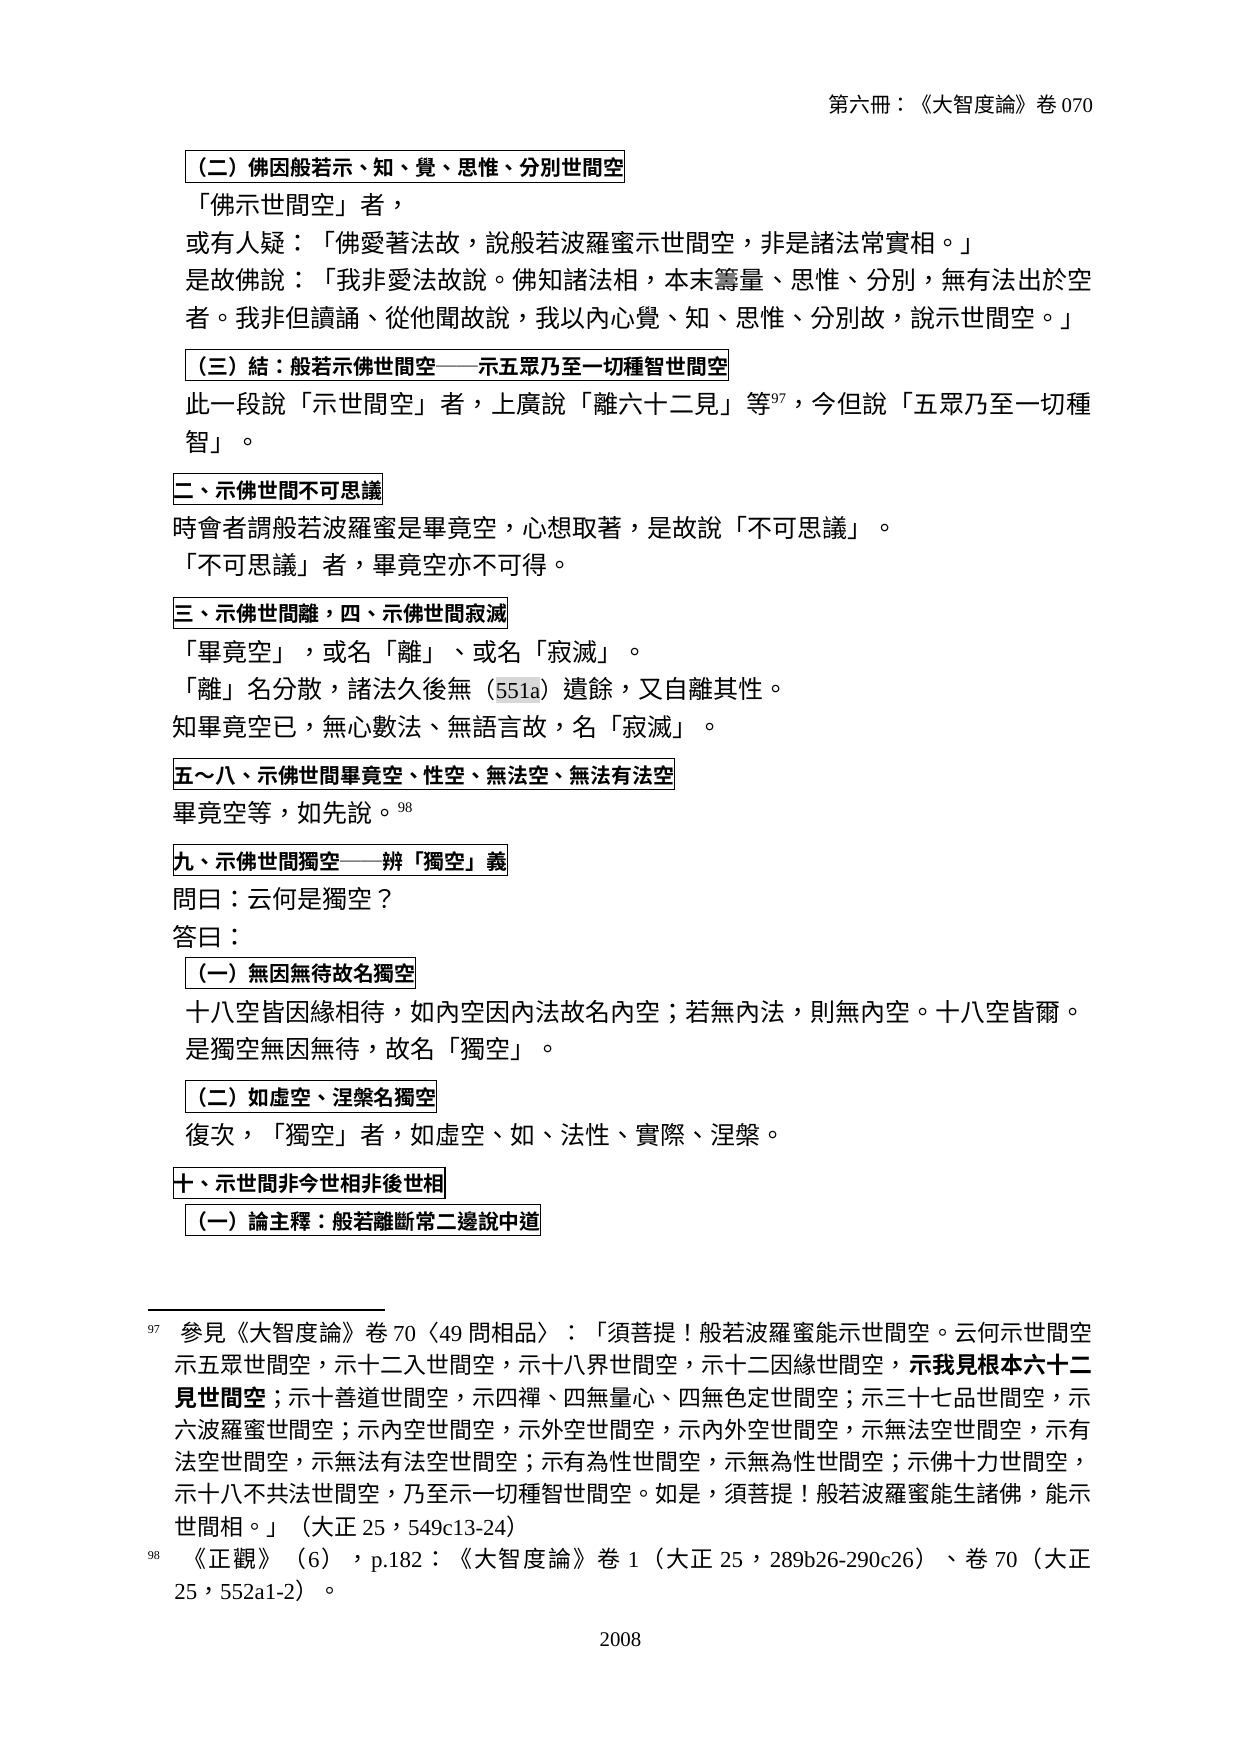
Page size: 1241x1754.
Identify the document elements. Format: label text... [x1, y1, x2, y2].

text （一）論主釋：般若離斷常二邊說中道 [185, 1201, 1092, 1239]
text 知畢竟空已，無心數法、無語言故，名「寂滅」。 [173, 706, 1092, 744]
text 答曰： [173, 916, 1092, 954]
text 時會者謂般若波羅蜜是畢竟空，心想取著，是故說「不可思議」。 [173, 508, 1092, 545]
text 二、示佛世間不可思議 [173, 470, 1092, 508]
text 九、示佛世間獨空──辨「獨空」義 [173, 841, 1092, 879]
text 三、示佛世間離，四、示佛世間寂滅 [173, 594, 1092, 631]
text （二）佛因般若示、知、覺、思惟、分別世間空 [185, 148, 1092, 185]
text 復次，「獨空」者，如虛空、如、法性、實際、涅槃。 [185, 1115, 1092, 1153]
text 五～八、示佛世間畢竟空、性空、無法空、無法有法空 [173, 755, 1092, 793]
text 此一段說「示世間空」者，上廣說「離六十二見」等，今但說「五眾乃至一切種智」。 [185, 384, 1092, 459]
text 是故佛說：「我非愛法故說。佛知諸法相，本末籌量、思惟、分別，無有法出於空者。我非但讀誦、從他聞故說，我以內心覺、知、思惟、分別故，說示世間空。」 [185, 260, 1092, 335]
text 是獨空無因無待，故名「獨空」。 [185, 1029, 1092, 1066]
text 或有人疑：「佛愛著法故，說般若波羅蜜示世間空，非是諸法常實相。」 [185, 223, 1092, 260]
text 「離」名分散，諸法久後無（551a）遺餘，又自離其性。 [173, 669, 1092, 706]
text （二）如虛空、涅槃名獨空 [185, 1078, 1092, 1115]
text 十、示世間非今世相非後世相 [173, 1164, 1092, 1201]
text 十八空皆因緣相待，如內空因內法故名內空；若無內法，則無內空。十八空皆爾。 [185, 991, 1092, 1029]
text 「畢竟空」，或名「離」、或名「寂滅」。 [173, 631, 1092, 669]
text 問曰：云何是獨空？ [173, 879, 1092, 916]
text 「不可思議」者，畢竟空亦不可得。 [173, 545, 1092, 583]
text 「佛示世間空」者， [185, 185, 1092, 223]
text 畢竟空等，如先說。 [173, 793, 1092, 830]
text （一）無因無待故名獨空 [185, 954, 1092, 991]
text （三）結：般若示佛世間空──示五眾乃至一切種智世間空 [185, 346, 1092, 384]
